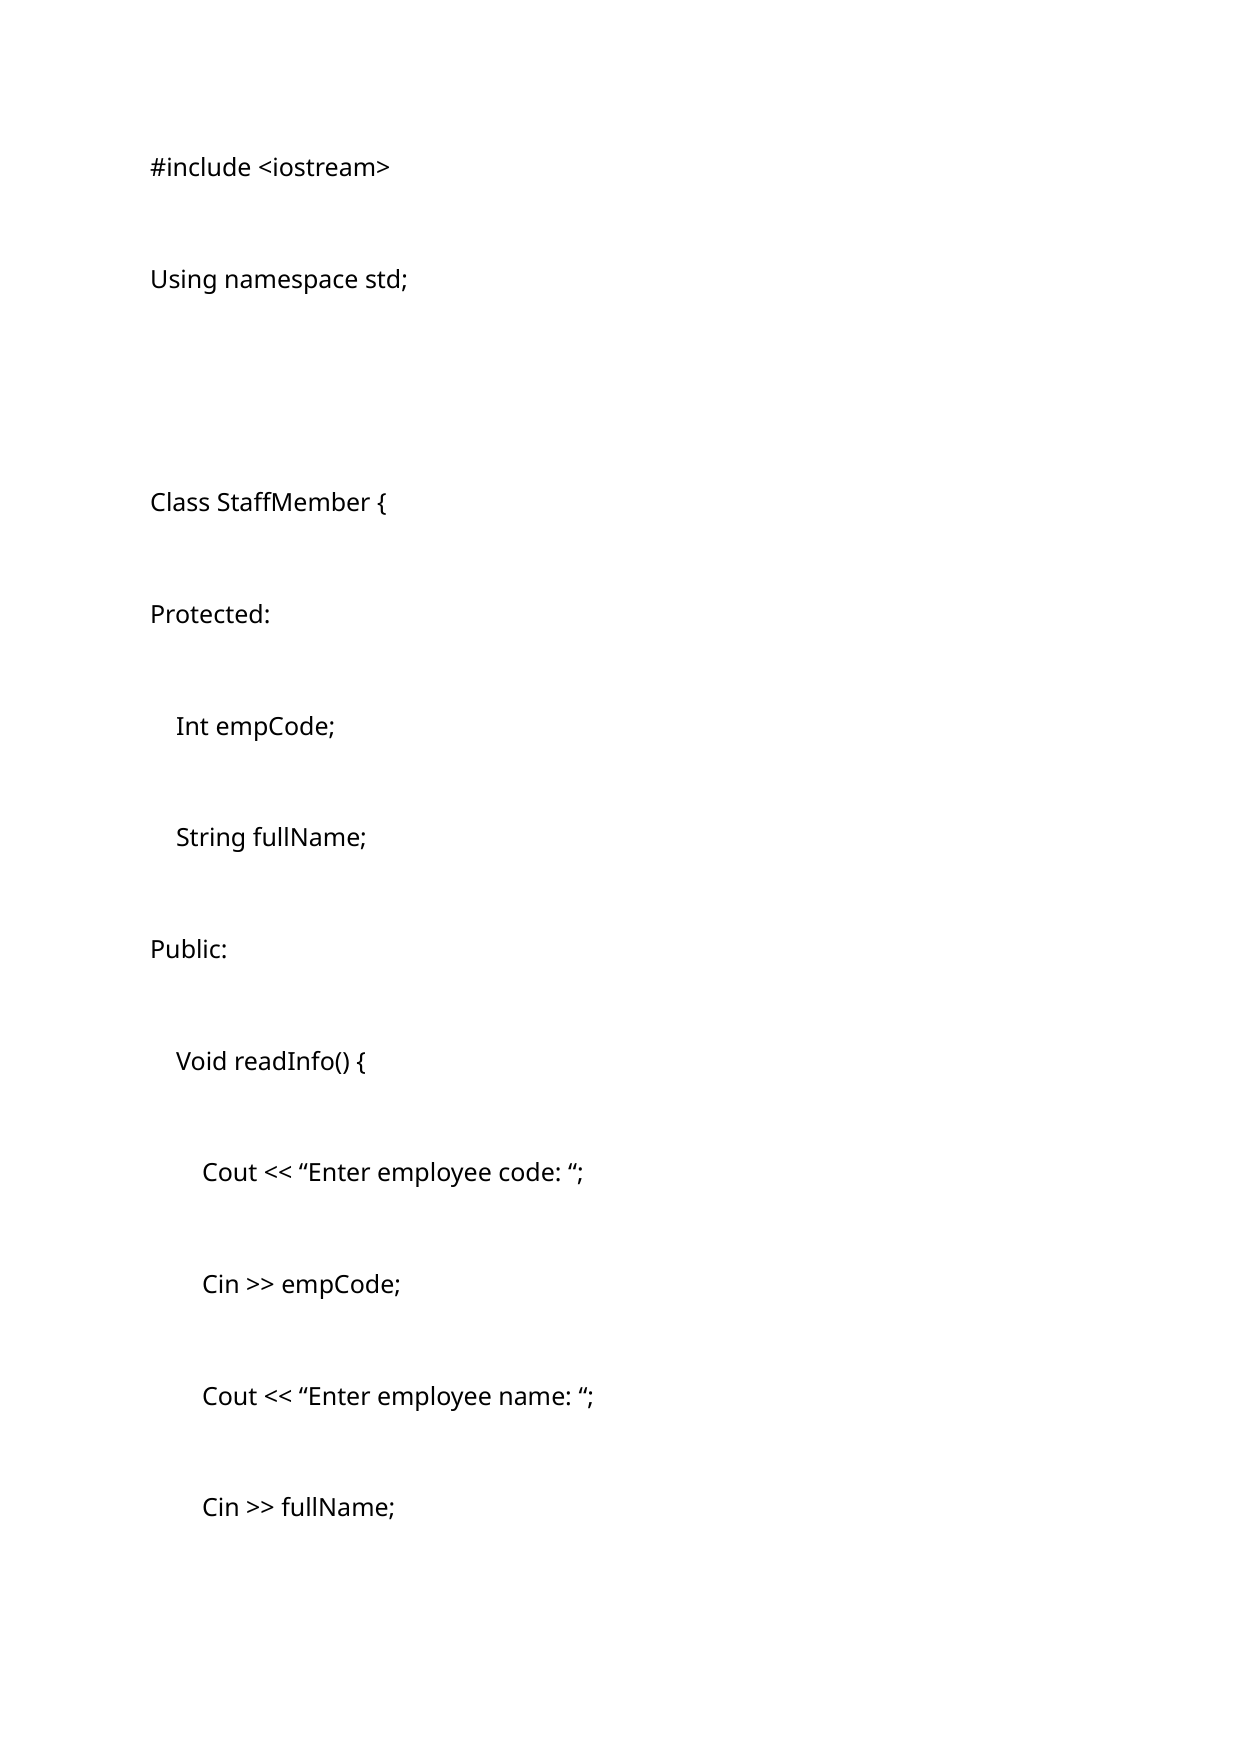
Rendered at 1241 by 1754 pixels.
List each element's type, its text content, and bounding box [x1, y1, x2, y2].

text Cin >> empCode; [150, 1267, 1090, 1301]
text Public: [150, 932, 1090, 966]
text Using namespace std; [150, 262, 1090, 296]
text Class StaffMember { [150, 485, 1090, 519]
text String fullName; [150, 820, 1090, 854]
text Protected: [150, 597, 1090, 631]
text Cin >> fullName; [150, 1490, 1090, 1524]
text Cout << “Enter employee name: “; [150, 1378, 1090, 1412]
text Int empCode; [150, 708, 1090, 742]
text #include <iostream> [150, 150, 1090, 184]
text Cout << “Enter employee code: “; [150, 1155, 1090, 1189]
text Void readInfo() { [150, 1043, 1090, 1077]
